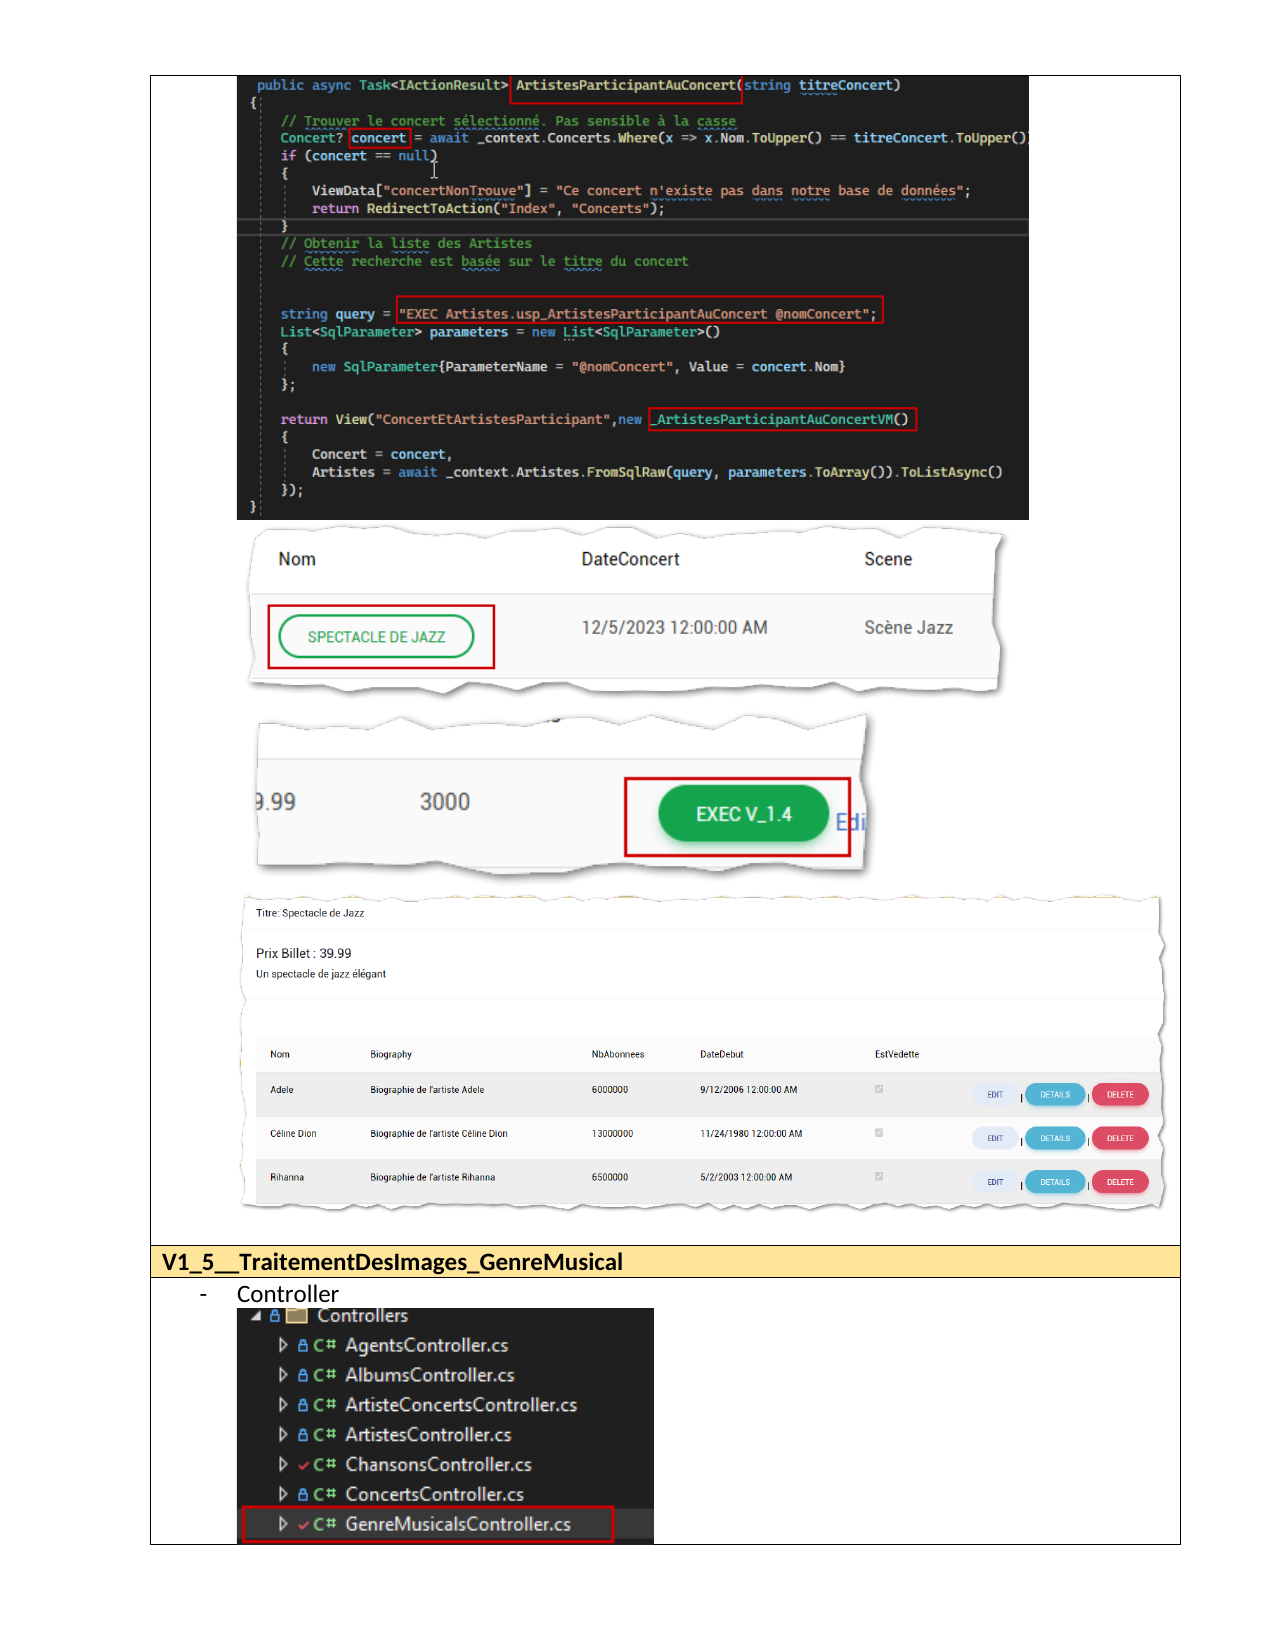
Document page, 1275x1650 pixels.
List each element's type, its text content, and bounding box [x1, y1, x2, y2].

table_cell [151, 1278, 1180, 1544]
table_cell V1_5__TraitementDesImages_GenreMusical [151, 1246, 1180, 1277]
picture [236, 76, 1169, 1215]
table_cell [151, 76, 1180, 1245]
picture [236, 1308, 654, 1545]
